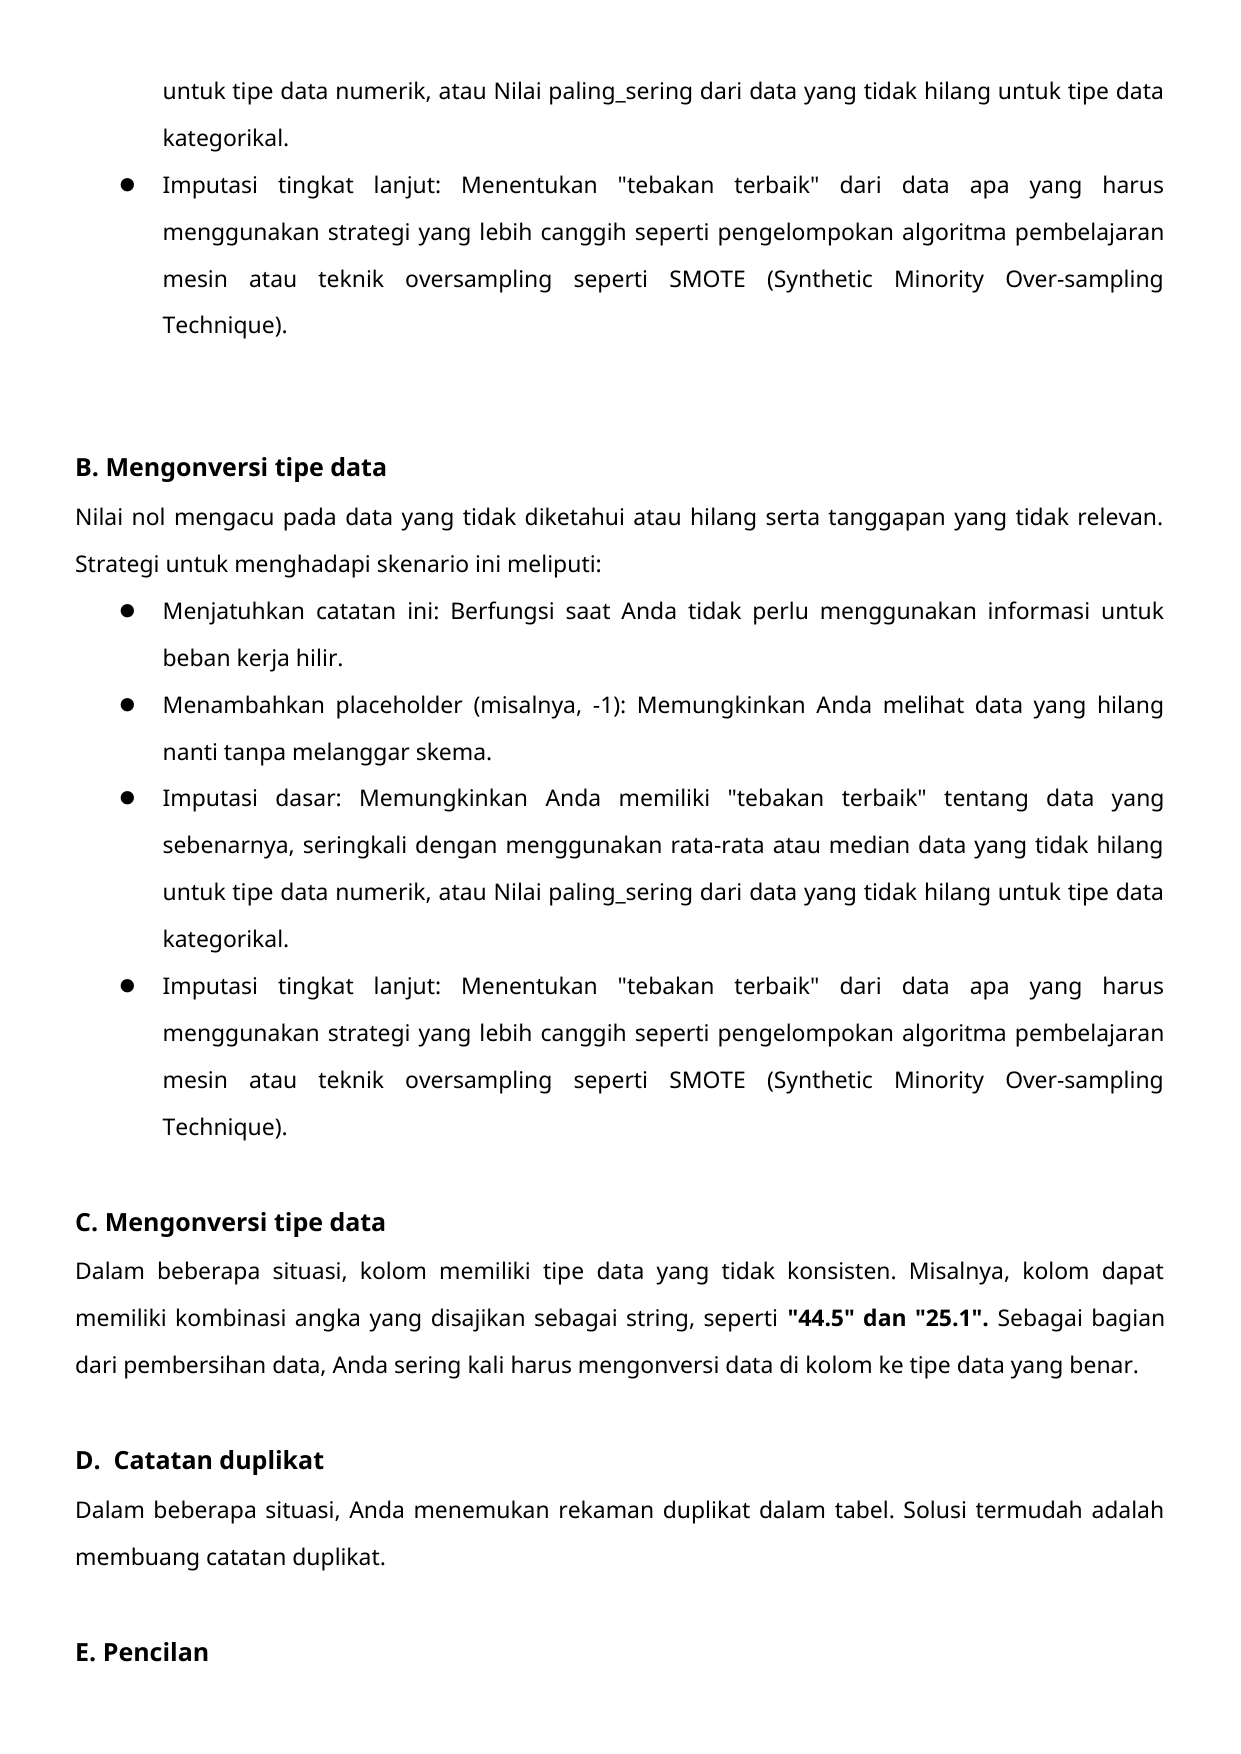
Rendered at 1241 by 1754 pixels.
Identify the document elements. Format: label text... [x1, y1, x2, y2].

list Dalam beberapa situasi, kolom memiliki tipe data yang tidak konsisten. Misalnya, kolom dapat memiliki kombinasi angka yang disajikan sebagai string, seperti "44.5" dan "25.1". Sebagai bagian dari pembersihan data, Anda sering kali harus mengonversi data di kolom ke tipe data yang benar. [75, 1255, 1165, 1380]
list Menambahkan placeholder (misalnya, -1): Memungkinkan Anda melihat data yang hilang nanti tanpa melanggar skema. [119, 688, 1165, 767]
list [119, 75, 1165, 153]
list Nilai nol mengacu pada data yang tidak diketahui atau hilang serta tanggapan yang tidak relevan. Strategi untuk menghadapi skenario ini meliputi: [75, 501, 1165, 579]
list Dalam beberapa situasi, Anda menemukan rekaman duplikat dalam tabel. Solusi termudah adalah membuang catatan duplikat. [75, 1494, 1165, 1572]
list Mengonversi tipe data [75, 450, 1165, 484]
list Catatan duplikat [75, 1443, 1165, 1477]
list Imputasi tingkat lanjut: Menentukan "tebakan terbaik" dari data apa yang harus menggunakan strategi yang lebih canggih seperti pengelompokan algoritma pembelajaran mesin atau teknik oversampling seperti SMOTE (Synthetic Minority Over-sampling Technique). [119, 970, 1165, 1142]
list Mengonversi tipe data [75, 1204, 1165, 1238]
list Pencilan [75, 1634, 1165, 1668]
list Imputasi tingkat lanjut: Menentukan "tebakan terbaik" dari data apa yang harus menggunakan strategi yang lebih canggih seperti pengelompokan algoritma pembelajaran mesin atau teknik oversampling seperti SMOTE (Synthetic Minority Over-sampling Technique). [119, 169, 1165, 341]
list Menjatuhkan catatan ini: Berfungsi saat Anda tidak perlu menggunakan informasi untuk beban kerja hilir. [119, 595, 1165, 673]
